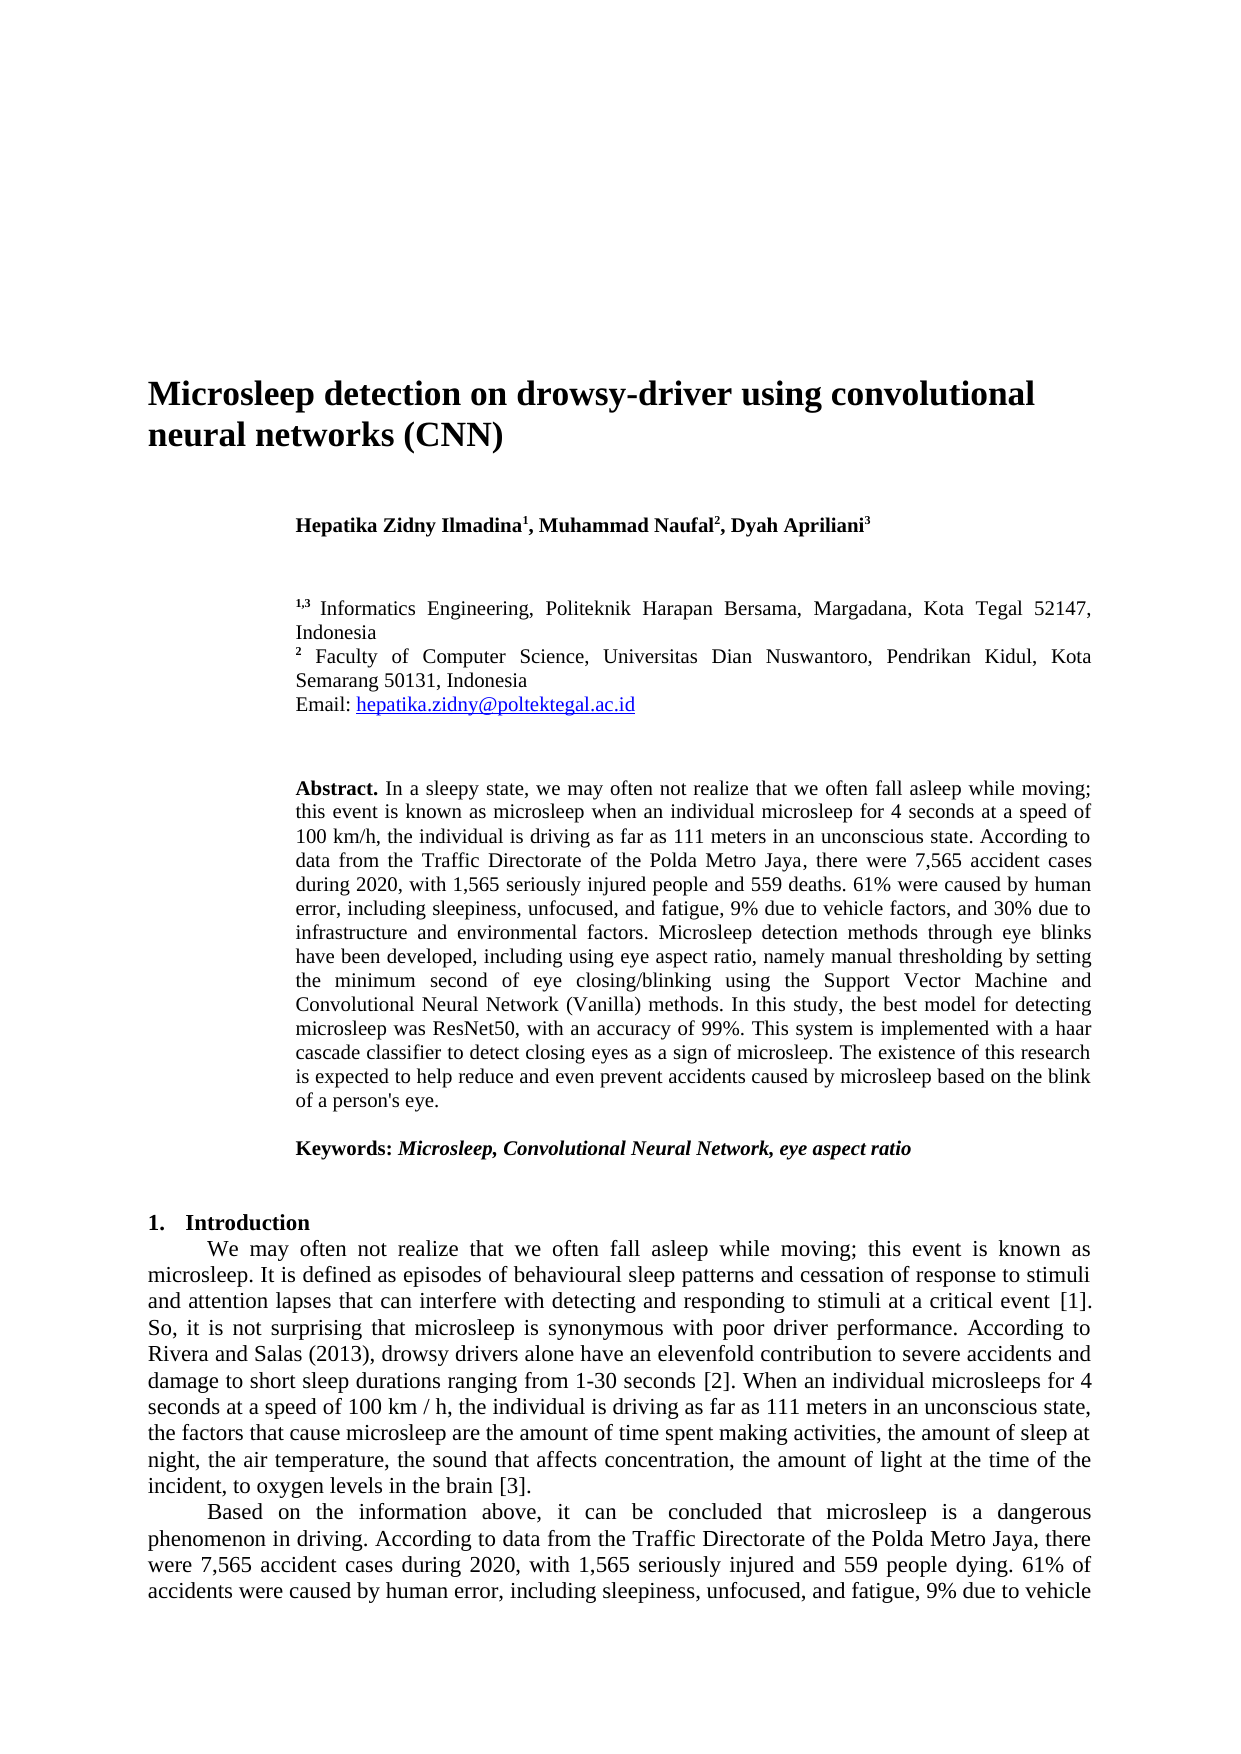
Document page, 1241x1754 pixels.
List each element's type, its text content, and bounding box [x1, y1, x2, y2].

text Introduction [148, 1208, 1092, 1235]
text 1,3 Informatics Engineering, Politeknik Harapan Bersama, Margadana, Kota Tegal 52147, Indonesia [295, 596, 1092, 644]
text Email: hepatika.zidny@poltektegal.ac.id [295, 692, 1092, 716]
text Keywords: Microsleep, Convolutional Neural Network, eye aspect ratio [295, 1136, 1092, 1160]
text Hepatika Zidny Ilmadina1, Muhammad Naufal2, Dyah Apriliani3 [295, 513, 1092, 537]
text 2 Faculty of Computer Science, Universitas Dian Nuswantoro, Pendrikan Kidul, Kota Semarang 50131, Indonesia [295, 644, 1092, 692]
text We may often not realize that we often fall asleep while moving; this event is known as microsleep. It is defined as episodes of behavioural sleep patterns and cessation of response to stimuli and attention lapses that can interfere with detecting and responding to stimuli at a critical event . So, it is not surprising that microsleep is synonymous with poor driver performance. According to Rivera and Salas (2013), drowsy drivers alone have an elevenfold contribution to severe accidents and damage to short sleep durations ranging from 1-30 seconds . When an individual microsleeps for 4 seconds at a speed of 100 km / h, the individual is driving as far as 111 meters in an unconscious state, the factors that cause microsleep are the amount of time spent making activities, the amount of sleep at night, the air temperature, the sound that affects concentration, the amount of light at the time of the incident, to oxygen levels in the brain . [148, 1235, 1092, 1498]
text Abstract. In a sleepy state, we may often not realize that we often fall asleep while moving; this event is known as microsleep when an individual microsleep for 4 seconds at a speed of 100 km/h, the individual is driving as far as 111 meters in an unconscious state. According to data from the Traffic Directorate of the Polda Metro Jaya, there were 7,565 accident cases during 2020, with 1,565 seriously injured people and 559 deaths. 61% were caused by human error, including sleepiness, unfocused, and fatigue, 9% due to vehicle factors, and 30% due to infrastructure and environmental factors. Microsleep detection methods through eye blinks have been developed, including using eye aspect ratio, namely manual thresholding by setting the minimum second of eye closing/blinking using the Support Vector Machine and Convolutional Neural Network (Vanilla) methods. In this study, the best model for detecting microsleep was ResNet50, with an accuracy of 99%. This system is implemented with a haar cascade classifier to detect closing eyes as a sign of microsleep. The existence of this research is expected to help reduce and even prevent accidents caused by microsleep based on the blink of a person's eye. [295, 775, 1092, 1112]
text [148, 1498, 1092, 1604]
title Microsleep detection on drowsy-driver using convolutional neural networks (CNN) [148, 372, 1092, 454]
